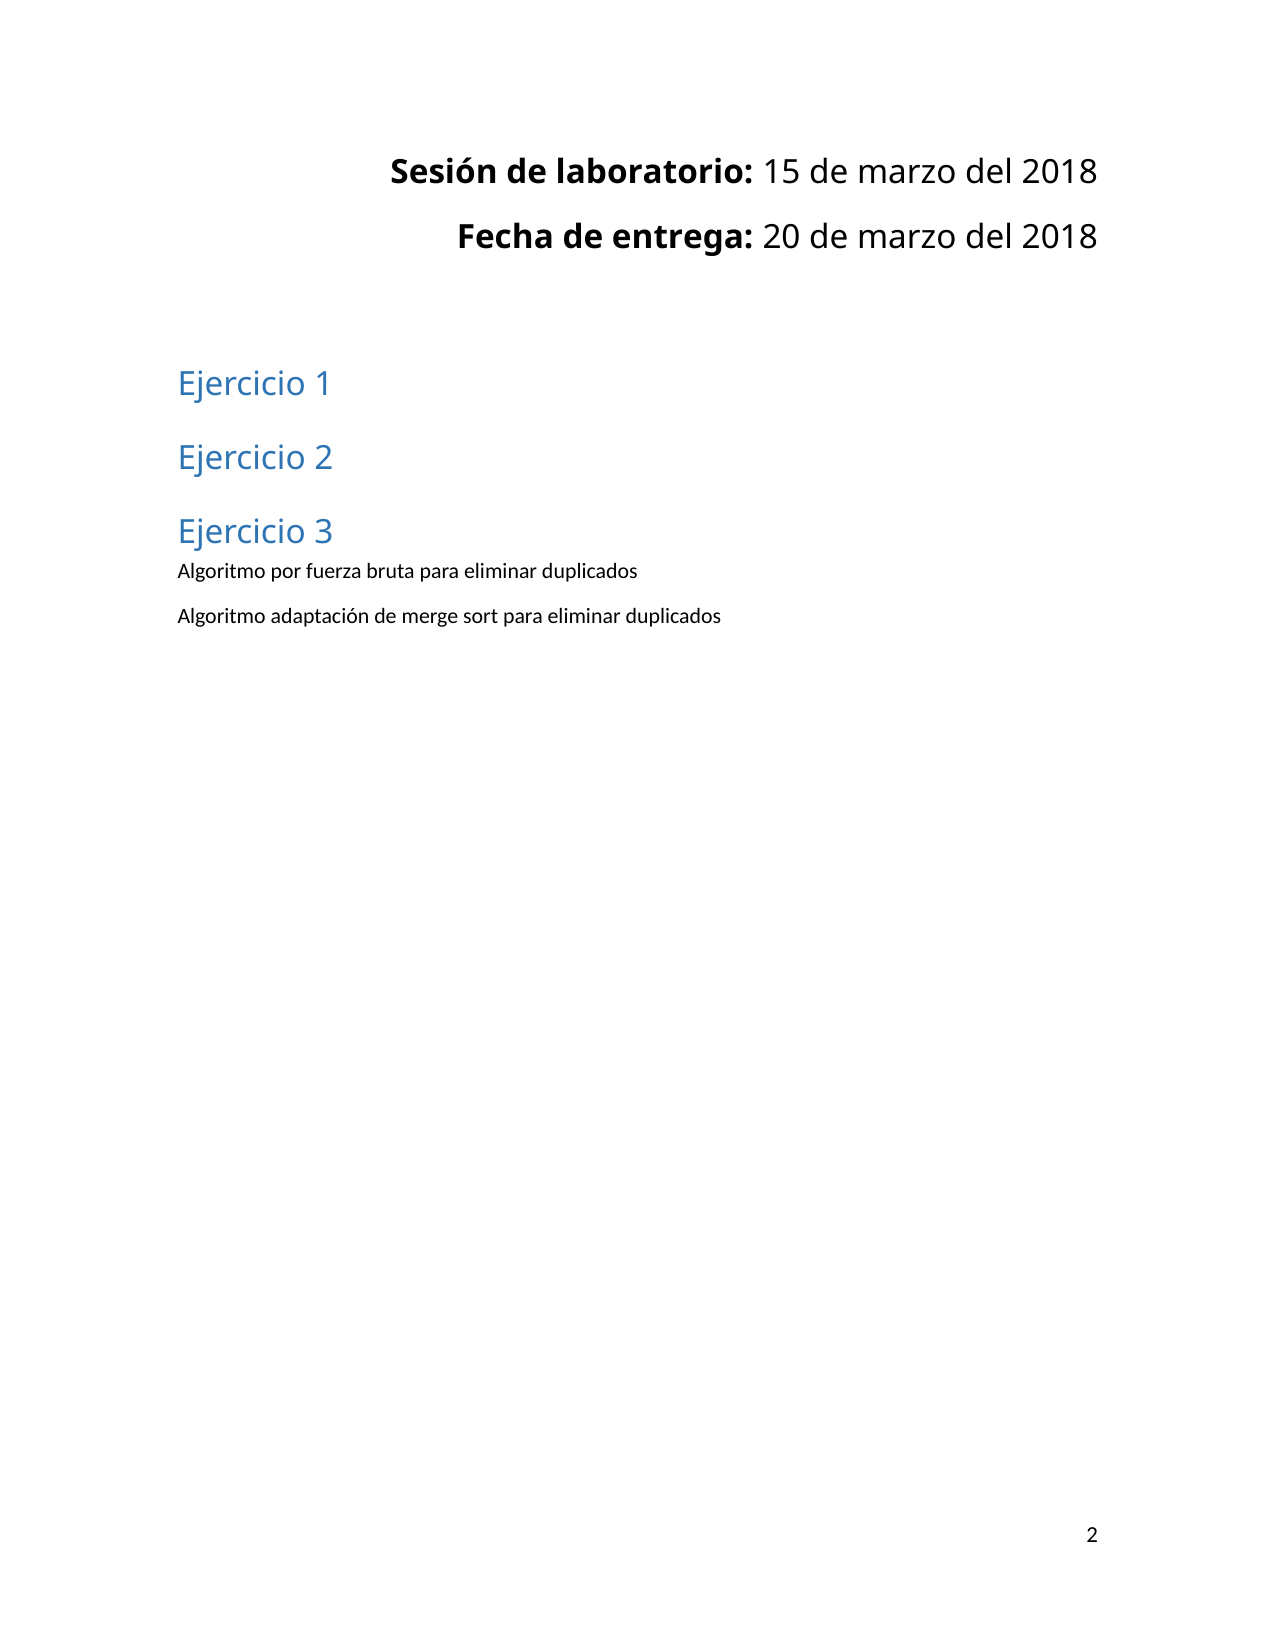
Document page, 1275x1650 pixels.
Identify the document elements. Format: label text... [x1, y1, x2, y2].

text Algoritmo por fuerza bruta para eliminar duplicados [177, 557, 1098, 583]
subtitle Ejercicio 3 [177, 508, 1098, 553]
text Algoritmo adaptación de merge sort para eliminar duplicados [177, 602, 1098, 629]
subtitle Ejercicio 2 [177, 434, 1098, 479]
text Fecha de entrega: 20 de marzo del 2018 [177, 213, 1098, 287]
text Sesión de laboratorio: 15 de marzo del 2018 [177, 148, 1098, 193]
subtitle Ejercicio 1 [177, 360, 1098, 405]
